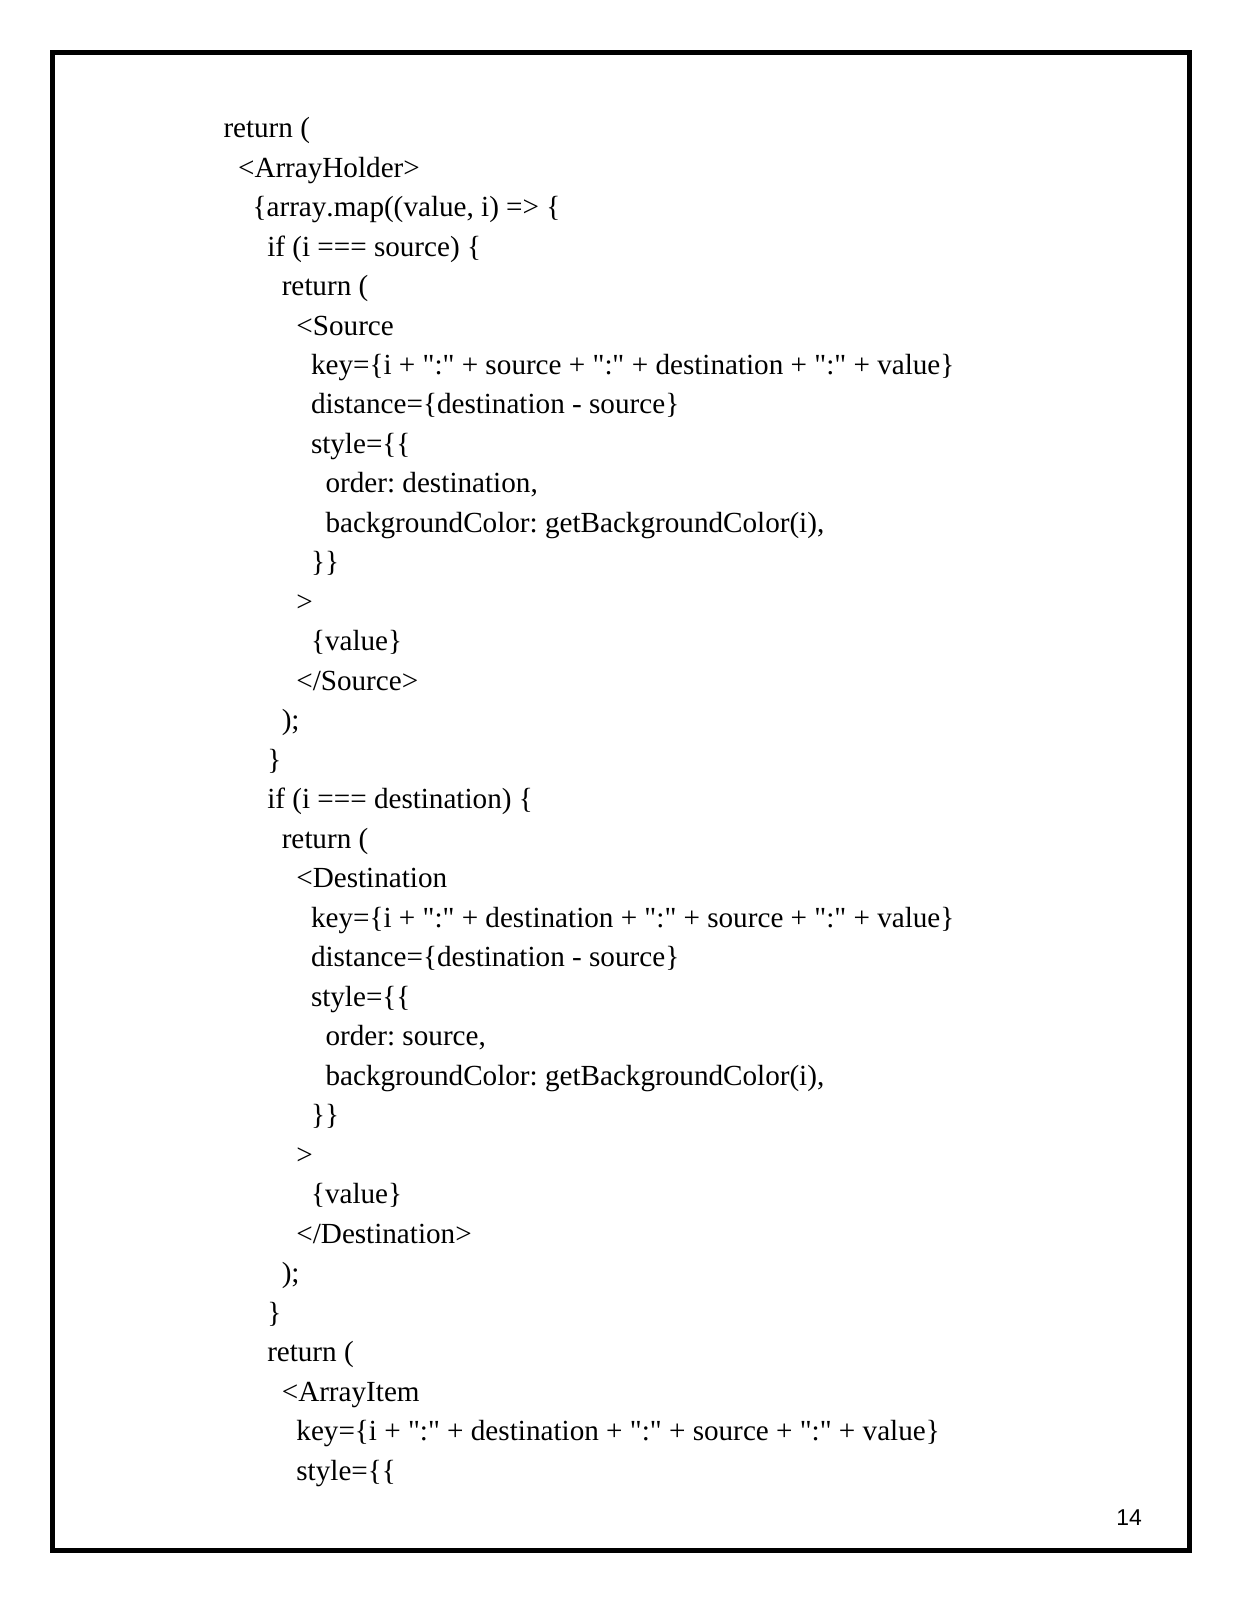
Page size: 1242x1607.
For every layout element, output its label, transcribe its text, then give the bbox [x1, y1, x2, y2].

text distance={destination - source} [134, 939, 1142, 973]
text ); [134, 1255, 1142, 1289]
text } [134, 1295, 1142, 1328]
text distance={destination - source} [134, 387, 1142, 420]
text backgroundColor: getBackgroundColor(i), [134, 505, 1142, 539]
text > [134, 1137, 1142, 1170]
text backgroundColor: getBackgroundColor(i), [134, 1058, 1142, 1091]
text <ArrayHolder> [134, 150, 1142, 183]
text style={{ [134, 1453, 1142, 1486]
text <Destination [134, 860, 1142, 894]
text key={i + ":" + source + ":" + destination + ":" + value} [134, 347, 1142, 381]
text return ( [134, 1334, 1142, 1368]
text return ( [134, 821, 1142, 854]
text return ( [134, 268, 1142, 302]
text } [134, 742, 1142, 776]
text return ( [134, 110, 1142, 144]
text if (i === source) { [134, 229, 1142, 262]
text {value} [134, 623, 1142, 657]
text order: source, [134, 1018, 1142, 1052]
text key={i + ":" + destination + ":" + source + ":" + value} [134, 1413, 1142, 1447]
text style={{ [134, 426, 1142, 460]
text <ArrayItem [134, 1374, 1142, 1407]
text order: destination, [134, 466, 1142, 499]
text }} [134, 544, 1142, 578]
text > [134, 584, 1142, 618]
text <Source [134, 308, 1142, 341]
text }} [134, 1097, 1142, 1131]
text </Destination> [134, 1216, 1142, 1249]
text style={{ [134, 979, 1142, 1012]
text </Source> [134, 663, 1142, 697]
text key={i + ":" + destination + ":" + source + ":" + value} [134, 900, 1142, 933]
text ); [134, 702, 1142, 736]
text {array.map((value, i) => { [134, 189, 1142, 223]
text if (i === destination) { [134, 781, 1142, 815]
text {value} [134, 1176, 1142, 1210]
